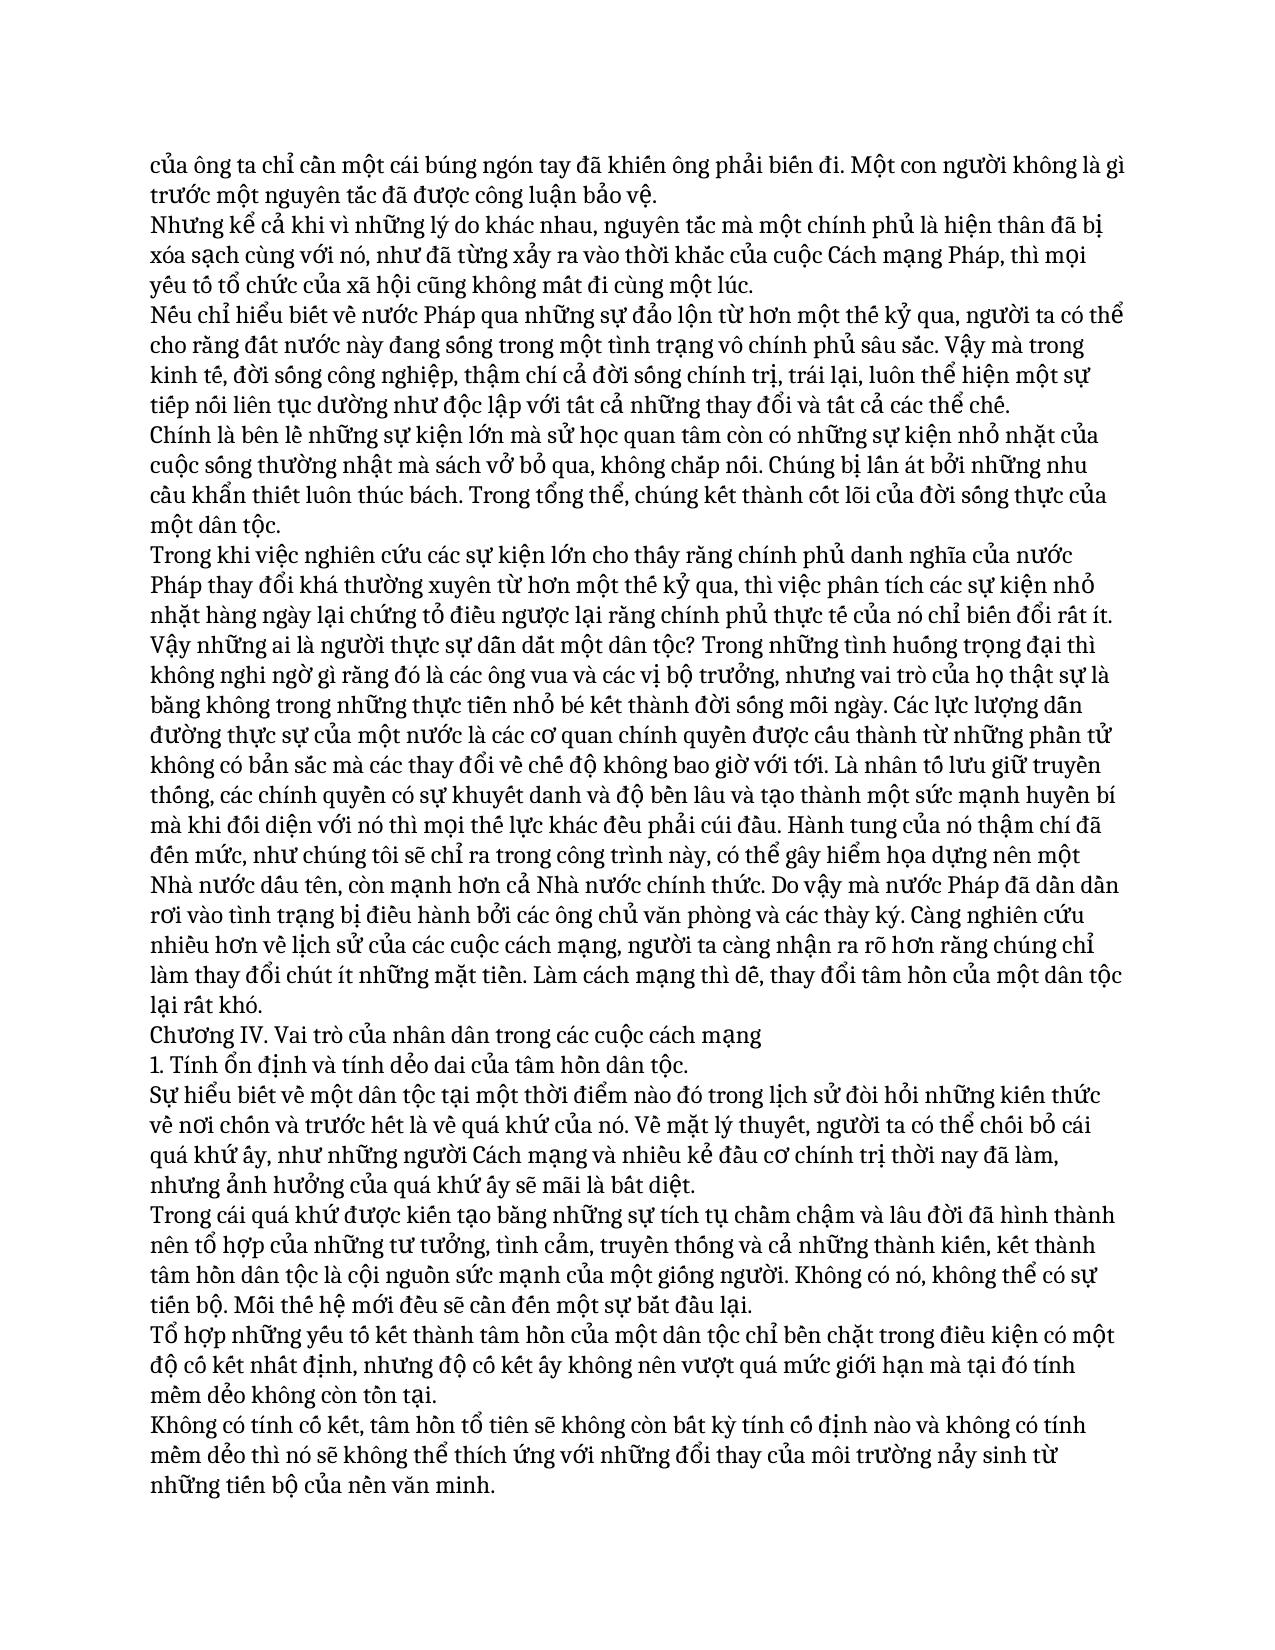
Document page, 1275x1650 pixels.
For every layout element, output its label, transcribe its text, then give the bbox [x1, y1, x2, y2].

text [150, 150, 1125, 210]
text Trong khi việc nghiên cứu các sự kiện lớn cho thấy rằng chính phủ danh nghĩa của nước Pháp thay đổi khá thường xuyên từ hơn một thế kỷ qua, thì việc phân tích các sự kiện nhỏ nhặt hàng ngày lại chứng tỏ điều ngược lại rằng chính phủ thực tế của nó chỉ biến đổi rất ít. [150, 540, 1125, 630]
text Tổ hợp những yếu tố kết thành tâm hồn của một dân tộc chỉ bền chặt trong điều kiện có một độ cố kết nhất định, nhưng độ cố kết ấy không nên vượt quá mức giới hạn mà tại đó tính mềm dẻo không còn tồn tại. [150, 1320, 1125, 1410]
text Vậy những ai là người thực sự dẫn dắt một dân tộc? Trong những tình huống trọng đại thì không nghi ngờ gì rằng đó là các ông vua và các vị bộ trưởng, nhưng vai trò của họ thật sự là bằng không trong những thực tiễn nhỏ bé kết thành đời sống mỗi ngày. Các lực lượng dẫn đường thực sự của một nước là các cơ quan chính quyền được cấu thành từ những phần tử không có bản sắc mà các thay đổi về chế độ không bao giờ với tới. Là nhân tố lưu giữ truyền thống, các chính quyền có sự khuyết danh và độ bền lâu và tạo thành một sức mạnh huyền bí mà khi đối diện với nó thì mọi thế lực khác đều phải cúi đầu. Hành tung của nó thậm chí đã đến mức, như chúng tôi sẽ chỉ ra trong công trình này, có thể gây hiểm họa dựng nên một Nhà nước dấu tên, còn mạnh hơn cả Nhà nước chính thức. Do vậy mà nước Pháp đã dần dần rơi vào tình trạng bị điều hành bởi các ông chủ văn phòng và các thày ký. Càng nghiên cứu nhiều hơn về lịch sử của các cuộc cách mạng, người ta càng nhận ra rõ hơn rằng chúng chỉ làm thay đổi chút ít những mặt tiền. Làm cách mạng thì dễ, thay đổi tâm hồn của một dân tộc lại rất khó. [150, 630, 1125, 1020]
text 1. Tính ổn định và tính dẻo dai của tâm hồn dân tộc. [150, 1050, 1125, 1080]
text Trong cái quá khứ được kiến tạo bằng những sự tích tụ chầm chậm và lâu đời đã hình thành nên tổ hợp của những tư tưởng, tình cảm, truyền thống và cả những thành kiến, kết thành tâm hồn dân tộc là cội nguồn sức mạnh của một giống người. Không có nó, không thể có sự tiến bộ. Mỗi thế hệ mới đều sẽ cần đến một sự bắt đầu lại. [150, 1200, 1125, 1320]
text Không có tính cố kết, tâm hồn tổ tiên sẽ không còn bất kỳ tính cố định nào và không có tính mềm dẻo thì nó sẽ không thể thích ứng với những đổi thay của môi trường nảy sinh từ những tiến bộ của nền văn minh. [150, 1410, 1125, 1500]
text Sự hiểu biết về một dân tộc tại một thời điểm nào đó trong lịch sử đòi hỏi những kiến thức về nơi chốn và trước hết là về quá khứ của nó. Về mặt lý thuyết, người ta có thể chối bỏ cái quá khứ ấy, như những người Cách mạng và nhiều kẻ đầu cơ chính trị thời nay đã làm, nhưng ảnh hưởng của quá khứ ấy sẽ mãi là bất diệt. [150, 1080, 1125, 1200]
text Chính là bên lề những sự kiện lớn mà sử học quan tâm còn có những sự kiện nhỏ nhặt của cuộc sống thường nhật mà sách vở bỏ qua, không chắp nối. Chúng bị lấn át bởi những nhu cầu khẩn thiết luôn thúc bách. Trong tổng thể, chúng kết thành cốt lõi của đời sống thực của một dân tộc. [150, 420, 1125, 540]
text Nhưng kể cả khi vì những lý do khác nhau, nguyên tắc mà một chính phủ là hiện thân đã bị xóa sạch cùng với nó, như đã từng xảy ra vào thời khắc của cuộc Cách mạng Pháp, thì mọi yếu tố tổ chức của xã hội cũng không mất đi cùng một lúc. [150, 210, 1125, 300]
text Chương IV. Vai trò của nhân dân trong các cuộc cách mạng [150, 1020, 1125, 1050]
text Nếu chỉ hiểu biết về nước Pháp qua những sự đảo lộn từ hơn một thế kỷ qua, người ta có thể cho rằng đất nước này đang sống trong một tình trạng vô chính phủ sâu sắc. Vậy mà trong kinh tế, đời sống công nghiệp, thậm chí cả đời sống chính trị, trái lại, luôn thể hiện một sự tiếp nối liên tục dường như độc lập với tất cả những thay đổi và tất cả các thể chế. [150, 300, 1125, 420]
